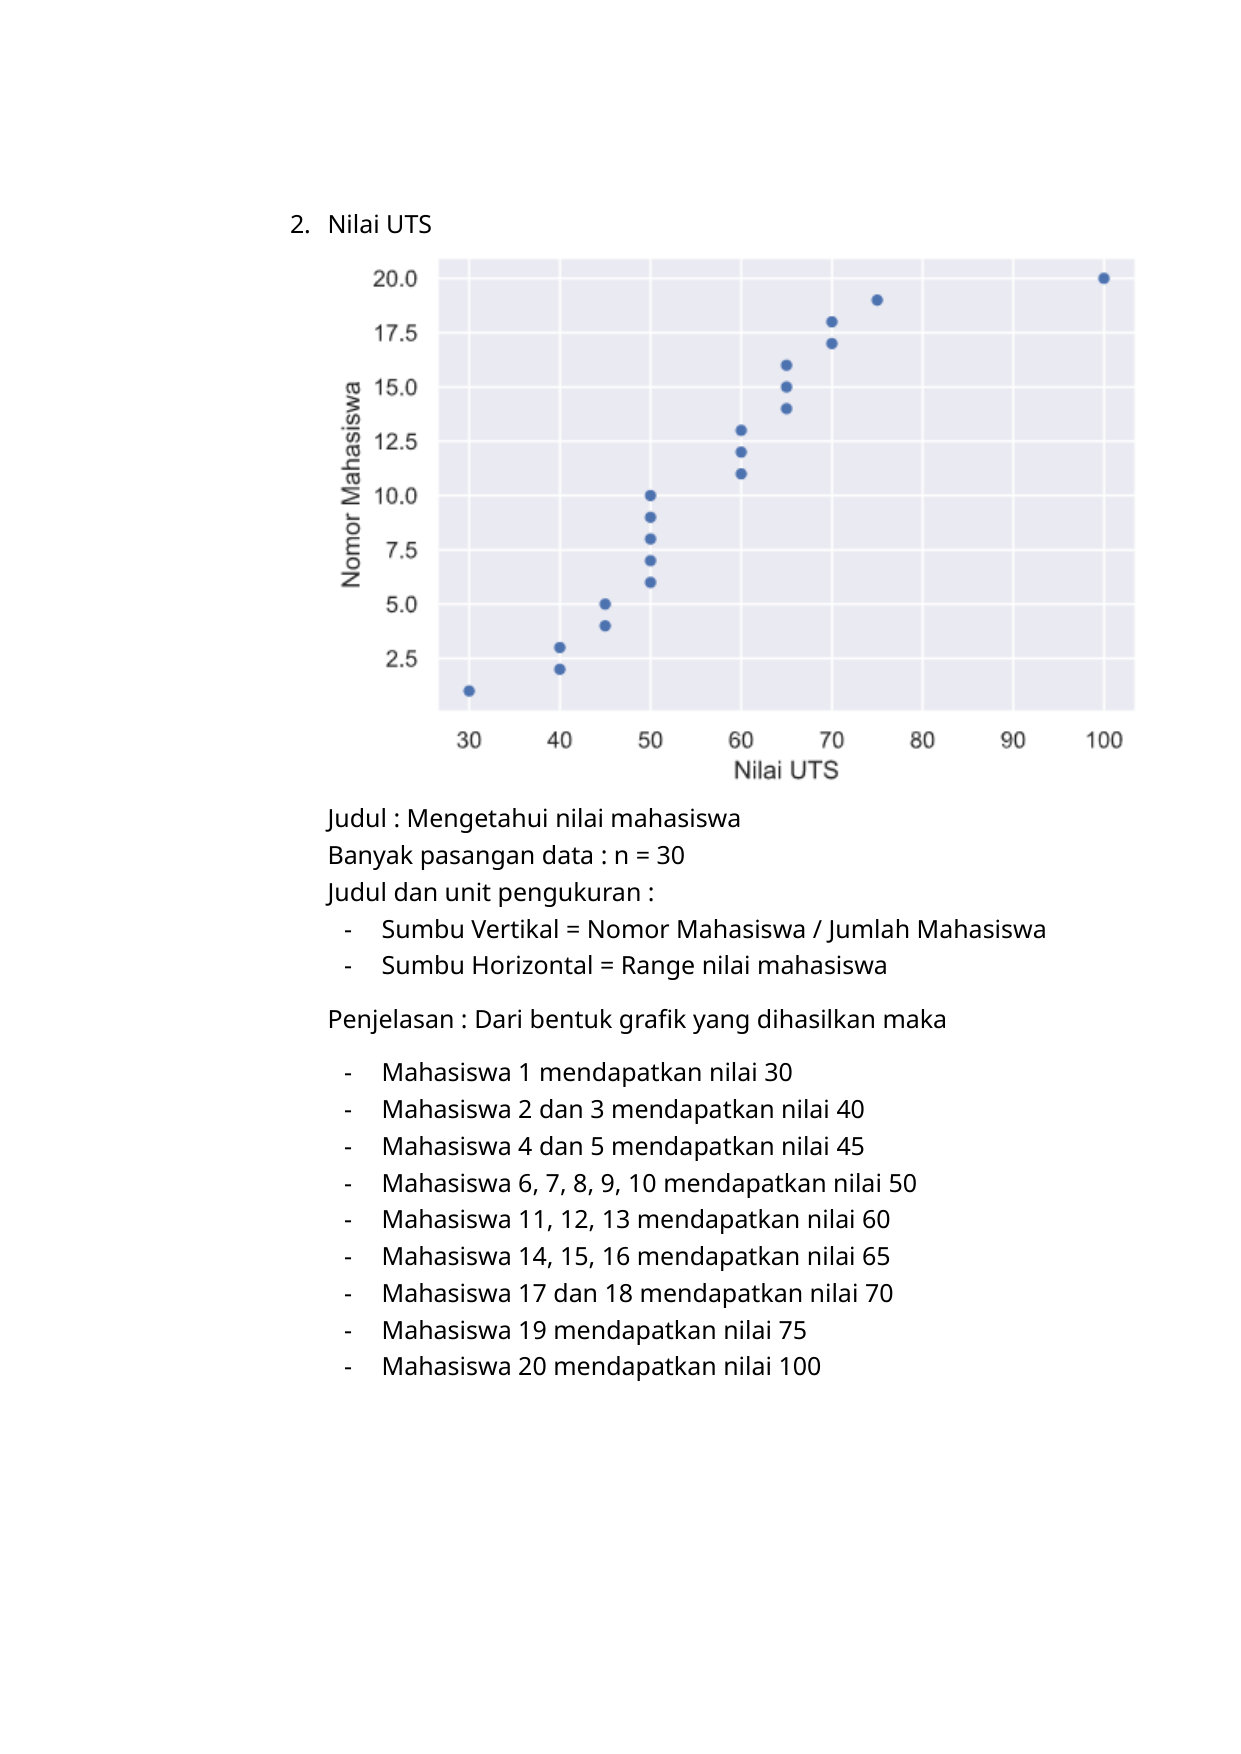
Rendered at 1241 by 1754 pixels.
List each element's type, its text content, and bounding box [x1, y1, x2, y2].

list Judul dan unit pengukuran : [327, 874, 1063, 908]
list Mahasiswa 17 dan 18 mendapatkan nilai 70 [344, 1276, 1063, 1309]
text Penjelasan : Dari bentuk grafik yang dihasilkan maka [327, 1001, 1063, 1036]
list Banyak pasangan data : n = 30 [327, 838, 1063, 872]
picture [327, 243, 1151, 799]
list Sumbu Vertikal = Nomor Mahasiswa / Jumlah Mahasiswa [344, 911, 1063, 945]
list Mahasiswa 14, 15, 16 mendapatkan nilai 65 [344, 1239, 1063, 1273]
list Mahasiswa 4 dan 5 mendapatkan nilai 45 [344, 1128, 1063, 1162]
list Mahasiswa 2 dan 3 mendapatkan nilai 40 [344, 1092, 1063, 1126]
list Sumbu Horizontal = Range nilai mahasiswa [344, 948, 1063, 982]
list Mahasiswa 19 mendapatkan nilai 75 [344, 1312, 1063, 1346]
list Nilai UTS [290, 207, 1063, 241]
list Mahasiswa 1 mendapatkan nilai 30 [344, 1055, 1063, 1089]
list Mahasiswa 6, 7, 8, 9, 10 mendapatkan nilai 50 [344, 1165, 1063, 1199]
list Judul : Mengetahui nilai mahasiswa [327, 801, 1063, 835]
list Mahasiswa 20 mendapatkan nilai 100 [344, 1349, 1063, 1383]
list Mahasiswa 11, 12, 13 mendapatkan nilai 60 [344, 1202, 1063, 1236]
